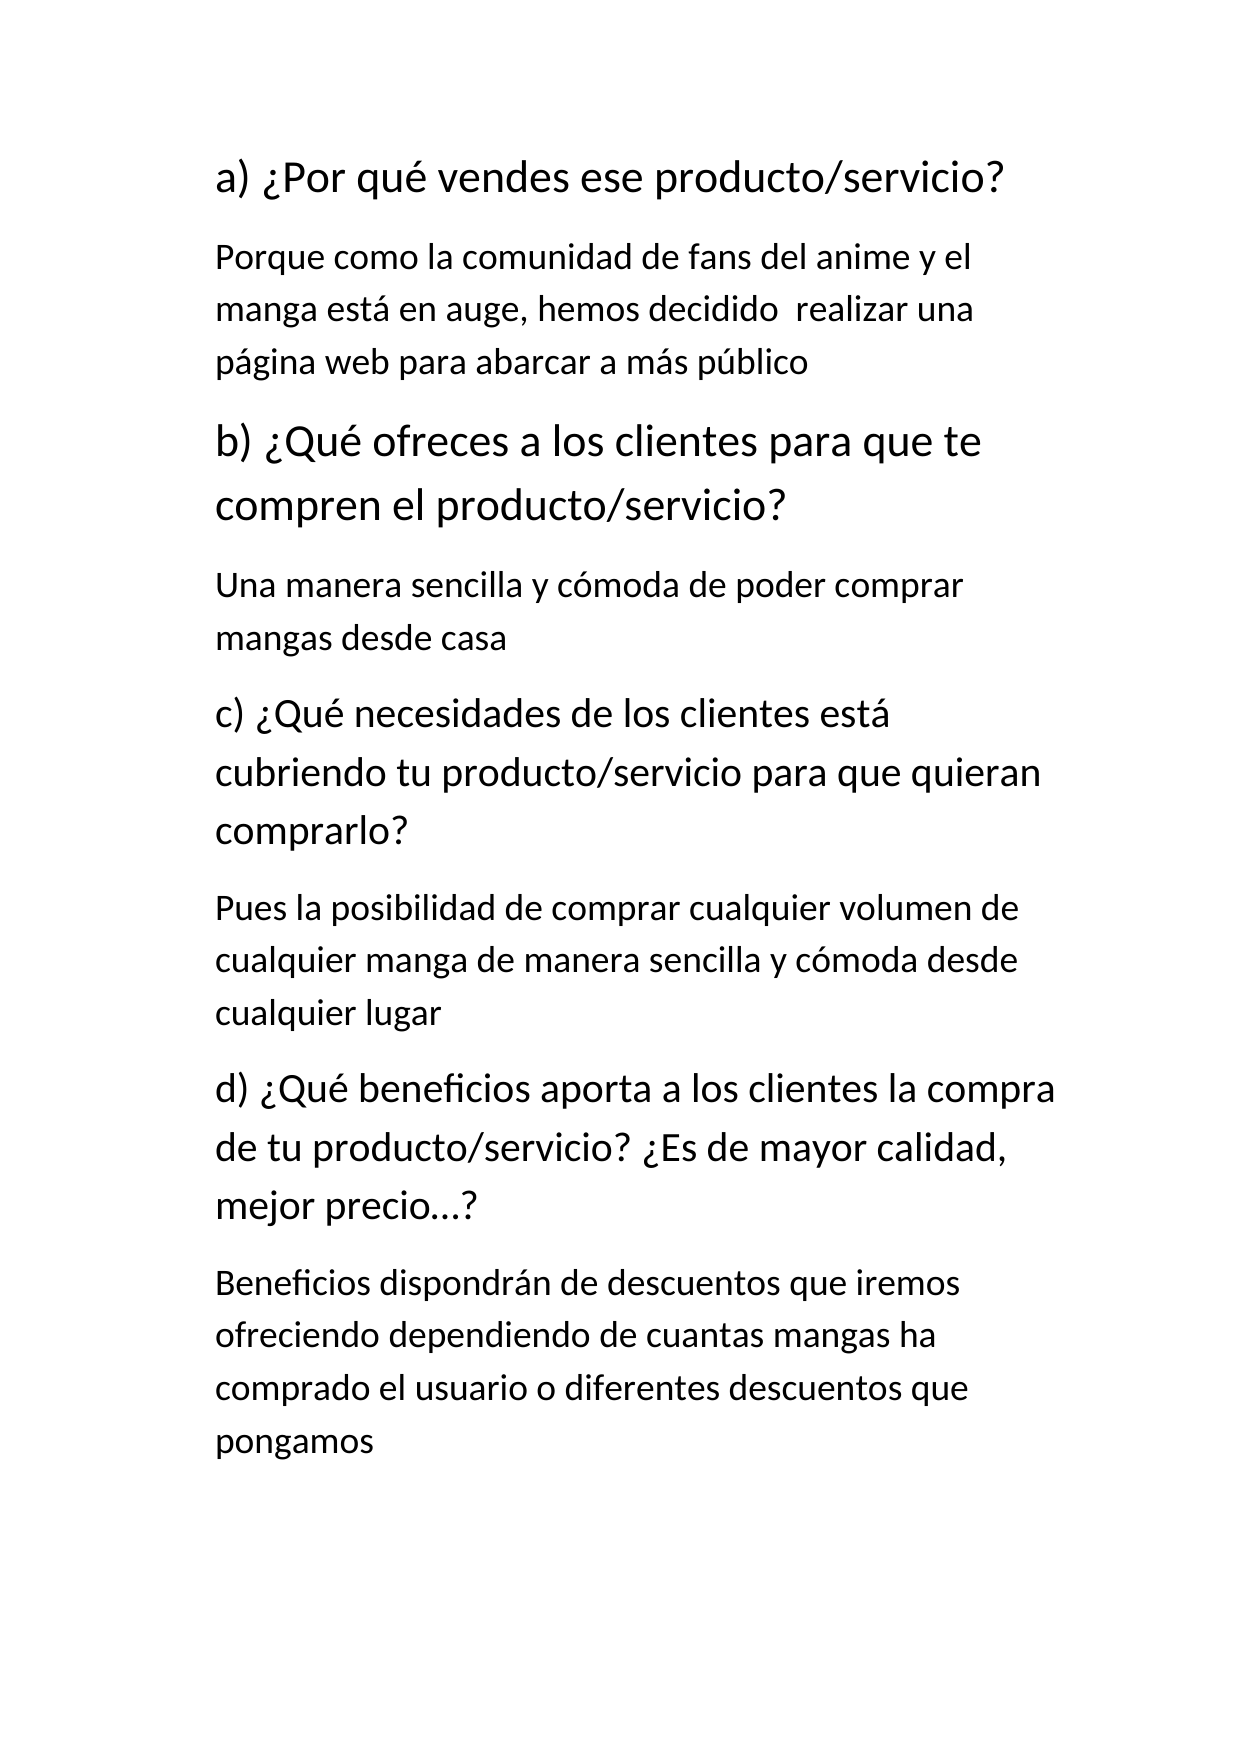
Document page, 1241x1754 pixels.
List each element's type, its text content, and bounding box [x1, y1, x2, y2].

text Pues la posibilidad de comprar cualquier volumen de cualquier manga de manera sencilla y cómoda desde cualquier lugar [215, 883, 1063, 1035]
text b) ¿Qué ofreces a los clientes para que te compren el producto/servicio? [215, 412, 1063, 532]
text a) ¿Por qué vendes ese producto/servicio? [215, 148, 1063, 203]
text c) ¿Qué necesidades de los clientes está cubriendo tu producto/servicio para que quieran comprarlo? [215, 687, 1063, 855]
text Una manera sencilla y cómoda de poder comprar mangas desde casa [215, 561, 1063, 659]
text d) ¿Qué beneficios aporta a los clientes la compra de tu producto/servicio? ¿Es de mayor calidad, mejor precio…? [215, 1062, 1063, 1230]
text Porque como la comunidad de fans del anime y el manga está en auge, hemos decidido realizar una página web para abarcar a más público [215, 233, 1063, 384]
text Beneficios dispondrán de descuentos que iremos ofreciendo dependiendo de cuantas mangas ha comprado el usuario o diferentes descuentos que pongamos [215, 1258, 1063, 1462]
